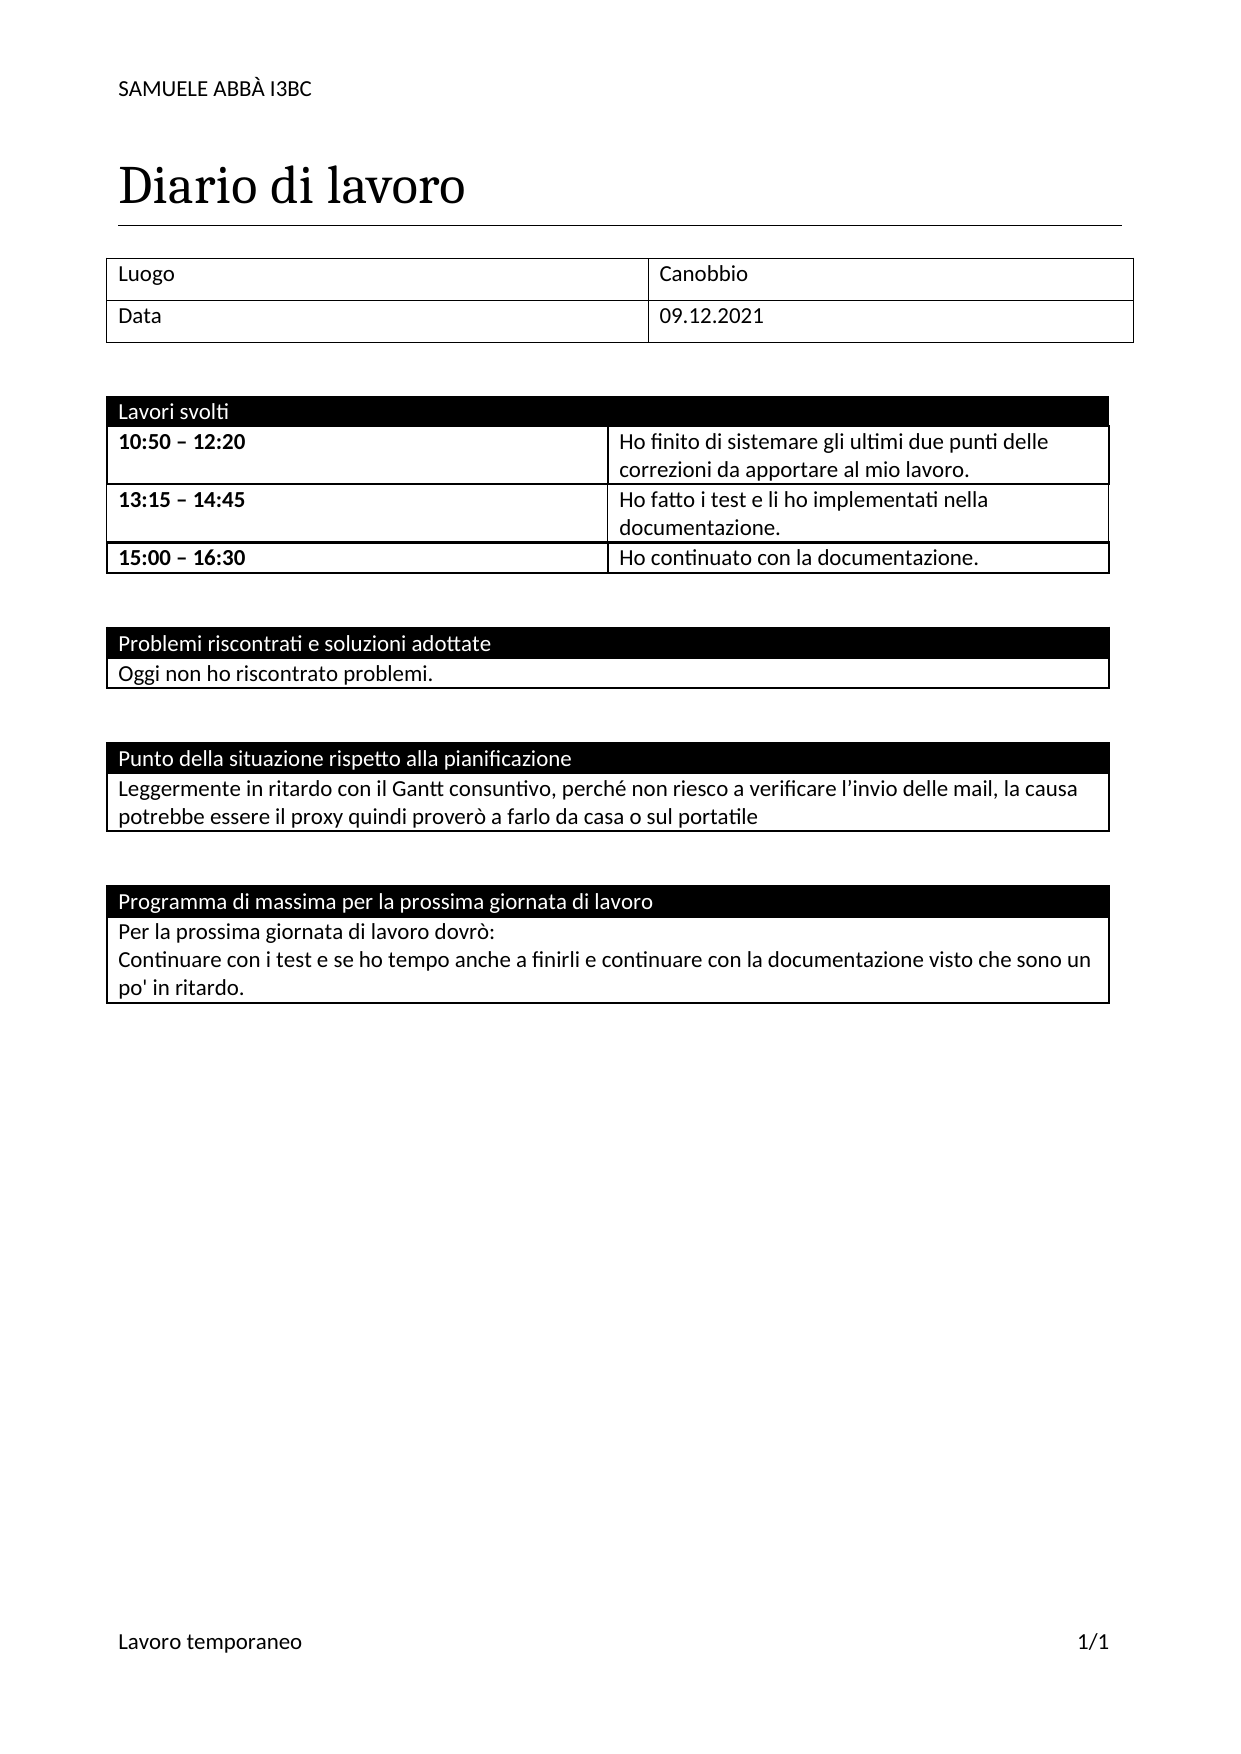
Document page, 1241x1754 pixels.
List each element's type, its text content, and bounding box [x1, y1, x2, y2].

table_header Programma di massima per la prossima giornata di lavoro [108, 888, 1108, 915]
table_header Lavori svolti [107, 397, 1108, 425]
table_cell 09.12.2021 [649, 301, 1133, 342]
table_header Punto della situazione rispetto alla pianificazione [108, 744, 1108, 772]
title Diario di lavoro [118, 155, 1122, 225]
table_header Luogo [107, 259, 648, 300]
table_header Canobbio [649, 259, 1133, 300]
table_cell Oggi non ho riscontrato problemi. [108, 659, 1108, 687]
table_cell 10:50 – 12:20 [108, 427, 607, 483]
table_cell Ho finito di sistemare gli ultimi due punti delle correzioni da apportare al mio lavoro. [609, 427, 1108, 483]
table_cell Ho fatto i test e li ho implementati nella documentazione. [608, 485, 1108, 541]
table_cell 15:00 – 16:30 [108, 544, 607, 572]
table_cell Data [107, 301, 648, 342]
table_cell 13:15 – 14:45 [107, 485, 607, 541]
table_header Problemi riscontrati e soluzioni adottate [108, 629, 1108, 657]
table_cell Per la prossima giornata di lavoro dovrò: Continuare con i test e se ho tempo anche a finirli e continuare con la documentazione visto che sono un po' in ritardo. [108, 918, 1108, 1002]
table_cell Ho continuato con la documentazione. [609, 544, 1108, 572]
table_cell Leggermente in ritardo con il Gantt consuntivo, perché non riesco a verificare l’invio delle mail, la causa potrebbe essere il proxy quindi proverò a farlo da casa o sul portatile [108, 774, 1108, 830]
